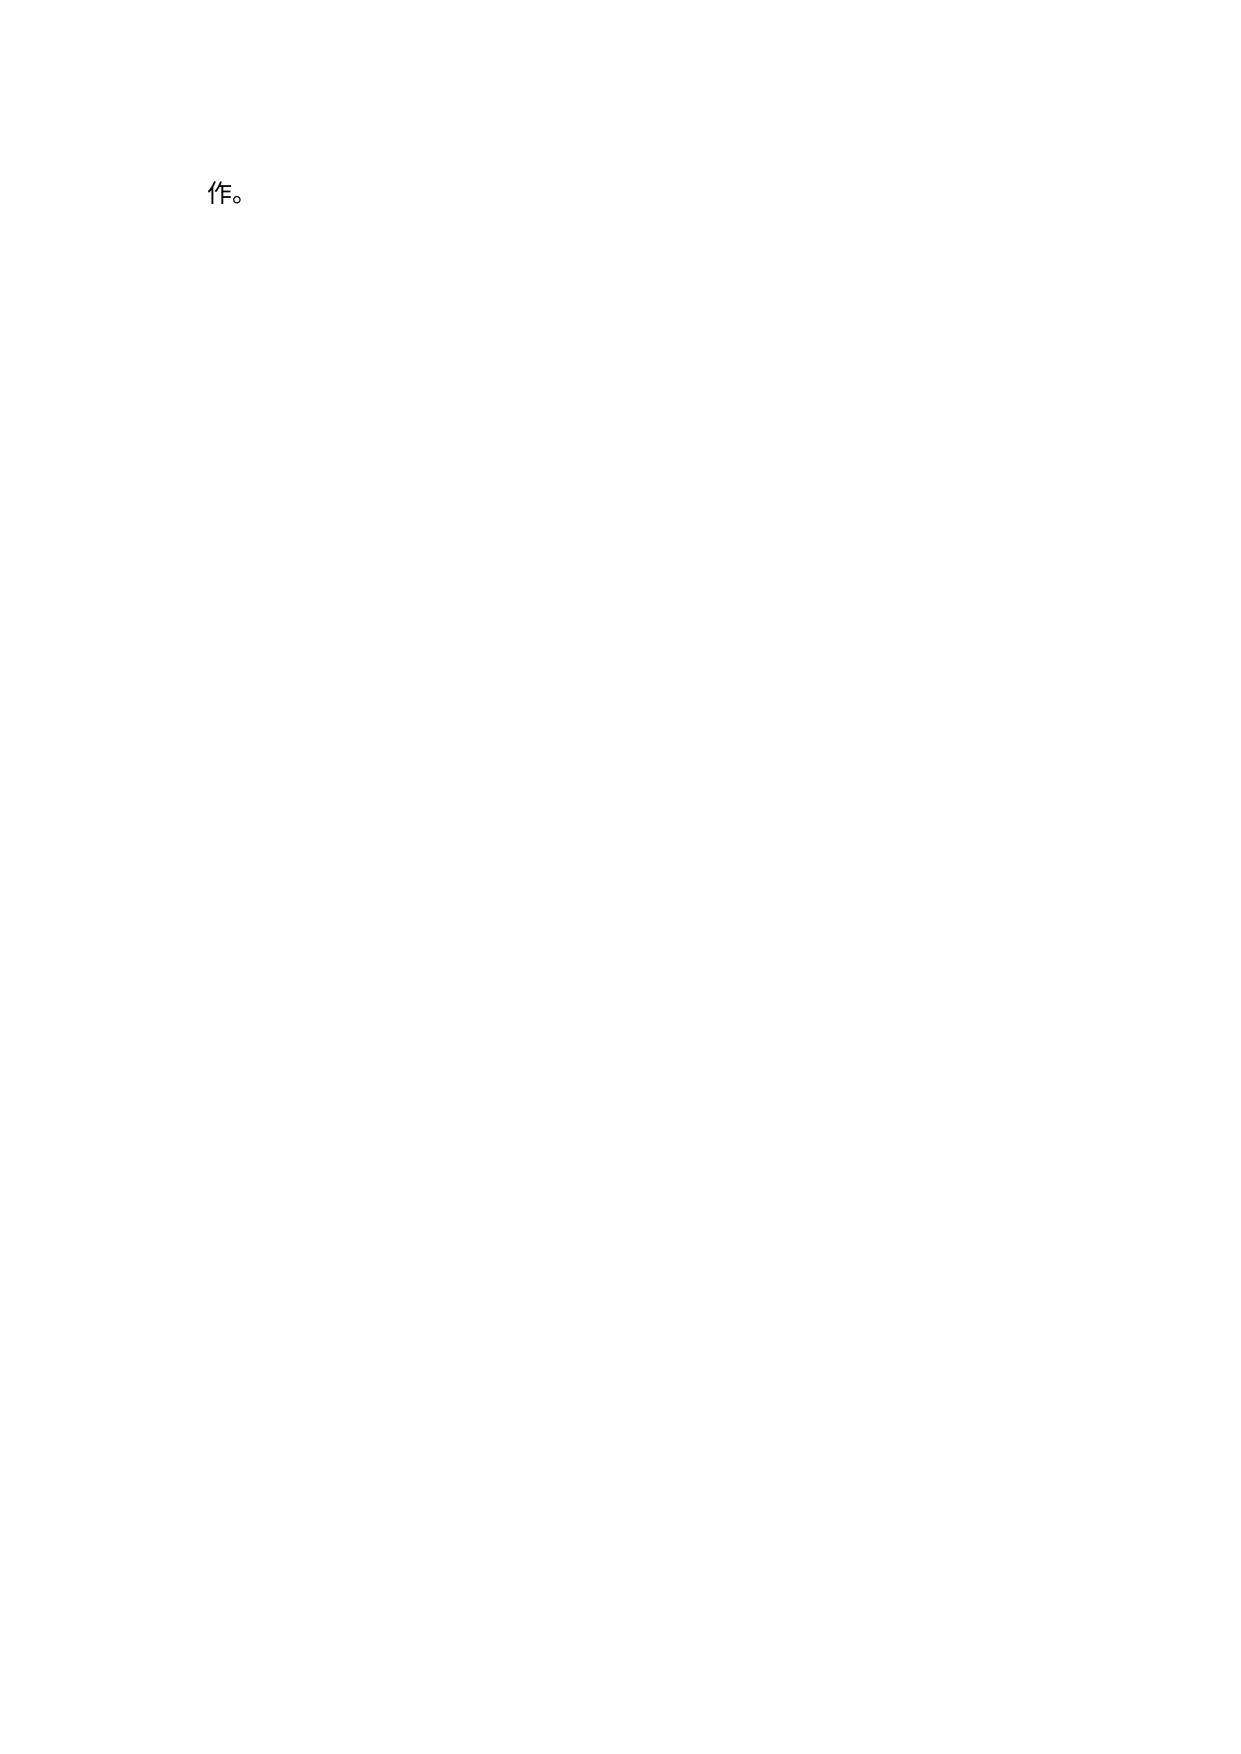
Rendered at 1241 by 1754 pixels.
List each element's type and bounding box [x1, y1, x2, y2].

text [207, 159, 1092, 224]
